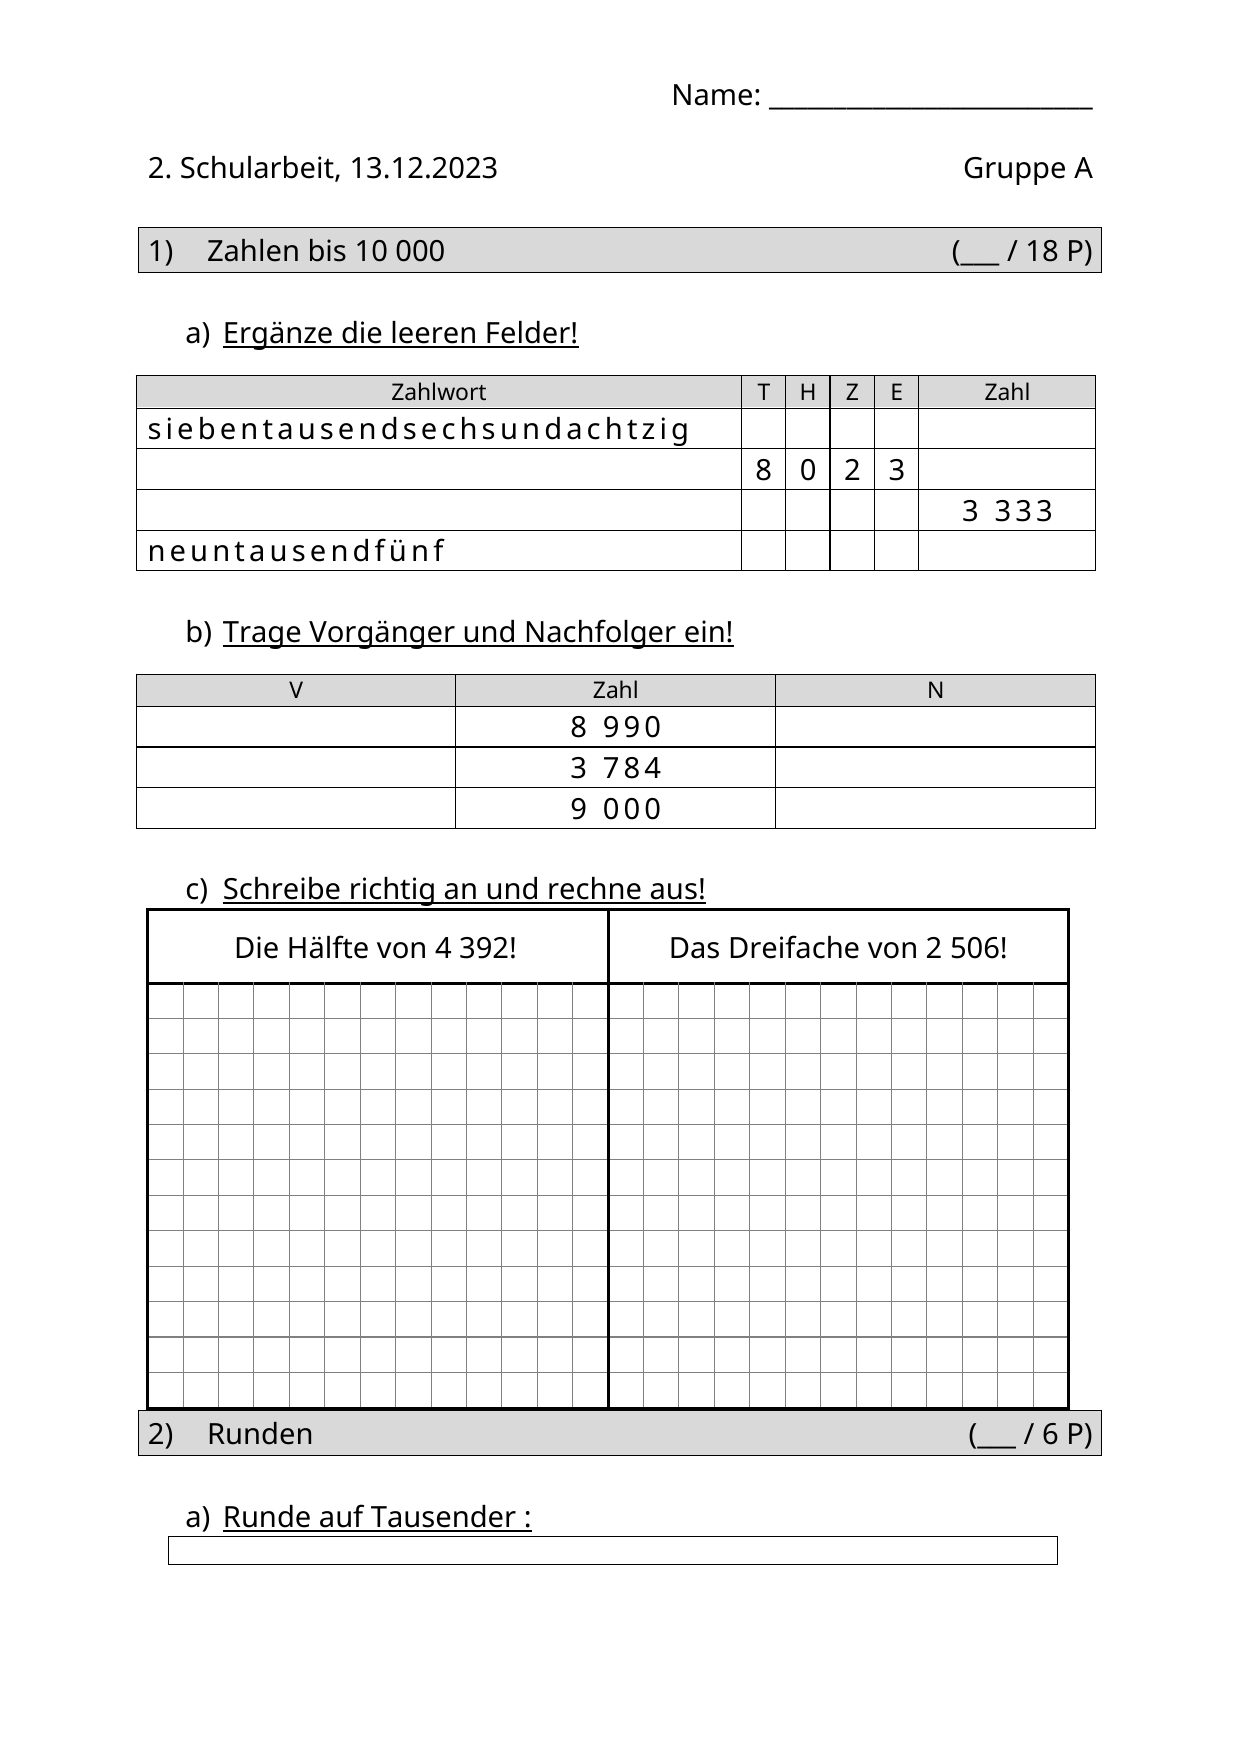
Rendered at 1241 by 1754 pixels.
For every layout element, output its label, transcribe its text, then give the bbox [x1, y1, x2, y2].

table_cell [786, 1373, 820, 1407]
table_header Zahl [919, 376, 1095, 407]
table_cell [831, 531, 874, 570]
table_cell [857, 1302, 891, 1336]
table_cell [254, 1231, 289, 1266]
table_cell [998, 1373, 1033, 1407]
table_cell [998, 1267, 1033, 1301]
table_cell [502, 985, 537, 1018]
table_cell [644, 1019, 678, 1053]
table_cell [857, 1160, 891, 1195]
table_cell [610, 1338, 643, 1372]
table_cell [290, 1160, 324, 1195]
table_cell [538, 1231, 572, 1266]
list Zahlen bis 10 000 (___ / 18 P) [139, 228, 1101, 272]
table_cell [1034, 1338, 1067, 1372]
table_cell [137, 449, 741, 489]
table_cell [679, 985, 714, 1018]
table_cell [610, 1231, 643, 1266]
table_cell [184, 1338, 218, 1372]
table_cell [137, 788, 455, 828]
table_cell [396, 1373, 431, 1407]
table_cell [467, 1160, 501, 1195]
table_cell neuntausendfünf [137, 531, 741, 570]
table_cell [715, 1019, 749, 1053]
table_cell [919, 409, 1095, 448]
table_cell [857, 1338, 891, 1372]
table_cell [219, 1267, 253, 1301]
table_cell [679, 1231, 714, 1266]
table_cell [219, 1019, 253, 1053]
table_cell [715, 1160, 749, 1195]
table_cell [892, 1338, 926, 1372]
table_cell [396, 1267, 431, 1301]
table_cell [857, 1019, 891, 1053]
text 2. Schularbeit, 13.12.2023 Gruppe A [148, 148, 1092, 187]
table_cell [998, 1054, 1033, 1088]
table_cell [892, 1160, 926, 1195]
table_cell [361, 1125, 395, 1159]
table_cell [644, 1302, 678, 1336]
table_cell [219, 1160, 253, 1195]
table_cell [644, 1373, 678, 1407]
table_cell [963, 1019, 997, 1053]
table_cell [573, 1090, 607, 1124]
table_cell [857, 1125, 891, 1159]
table_cell [502, 1196, 537, 1230]
table_cell [679, 1302, 714, 1336]
table_cell [502, 1267, 537, 1301]
table_cell [137, 490, 741, 529]
table_cell [998, 1196, 1033, 1230]
table_cell [750, 1090, 785, 1124]
table_cell [857, 985, 891, 1018]
table_cell [502, 1338, 537, 1372]
table_cell [254, 1302, 289, 1336]
table_cell [361, 1373, 395, 1407]
table_cell [644, 1231, 678, 1266]
table_cell [467, 1125, 501, 1159]
table_cell [1034, 1373, 1067, 1407]
table_cell [610, 1196, 643, 1230]
table_cell [644, 985, 678, 1018]
table_cell 0 [786, 449, 829, 489]
table_cell [715, 1125, 749, 1159]
table_cell [831, 490, 874, 529]
table_header V [137, 675, 455, 706]
table_cell [927, 1019, 962, 1053]
table_cell [821, 985, 856, 1018]
table_cell [679, 1090, 714, 1124]
table_header Zahlwort [137, 376, 741, 407]
table_cell [325, 1196, 360, 1230]
table_cell [927, 1373, 962, 1407]
table_cell [644, 1125, 678, 1159]
table_cell 3 333 [919, 490, 1095, 529]
table_cell [325, 1054, 360, 1088]
list Schreibe richtig an und rechne aus! [185, 869, 1092, 908]
table_header Die Hälfte von 4 392! [149, 911, 607, 982]
table_cell [573, 1019, 607, 1053]
table_cell [573, 985, 607, 1018]
table_cell [927, 1090, 962, 1124]
table_cell [254, 1090, 289, 1124]
table_cell [644, 1338, 678, 1372]
table_cell [821, 1125, 856, 1159]
list Runden (___ / 6 P) [139, 1411, 1101, 1455]
table_cell [679, 1054, 714, 1088]
table_cell [963, 1267, 997, 1301]
table_cell [998, 1090, 1033, 1124]
table_cell [750, 1338, 785, 1372]
table_cell [467, 1373, 501, 1407]
table_cell [502, 1125, 537, 1159]
table_cell [184, 1090, 218, 1124]
table_cell [290, 1231, 324, 1266]
table_cell [432, 1196, 466, 1230]
table_cell [1034, 1267, 1067, 1301]
table_cell [361, 1196, 395, 1230]
table_cell [219, 1302, 253, 1336]
table_cell [610, 1054, 643, 1088]
table_cell [715, 1231, 749, 1266]
table_cell [786, 490, 829, 529]
table_cell [679, 1160, 714, 1195]
table_cell [857, 1267, 891, 1301]
table_cell siebentausendsechsundachtzig [137, 409, 741, 448]
table_cell [396, 1125, 431, 1159]
table_cell [325, 1302, 360, 1336]
table_cell [679, 1338, 714, 1372]
table_cell [750, 1373, 785, 1407]
table_cell [396, 1302, 431, 1336]
table_cell [963, 1054, 997, 1088]
table_cell [750, 1231, 785, 1266]
table_cell [467, 1267, 501, 1301]
table_header Das Dreifache von 2 506! [610, 911, 1067, 982]
table_cell [786, 985, 820, 1018]
table_cell [963, 1373, 997, 1407]
table_cell [776, 748, 1095, 787]
table_cell [538, 1019, 572, 1053]
table_cell [786, 1302, 820, 1336]
table_cell [396, 1054, 431, 1088]
table_cell [1034, 1160, 1067, 1195]
table_cell [644, 1054, 678, 1088]
table_cell [149, 985, 183, 1018]
table_cell [750, 1267, 785, 1301]
table_cell 2 [831, 449, 874, 489]
table_cell [361, 1090, 395, 1124]
table_cell [467, 1302, 501, 1336]
table_cell [290, 1302, 324, 1336]
table_cell [254, 1196, 289, 1230]
table_cell [361, 1231, 395, 1266]
table_cell [963, 1125, 997, 1159]
table_cell [821, 1160, 856, 1195]
table_cell [892, 1231, 926, 1266]
table_cell [502, 1090, 537, 1124]
table_cell [290, 985, 324, 1018]
table_cell [857, 1090, 891, 1124]
table_cell [325, 1125, 360, 1159]
table_cell 8 [742, 449, 785, 489]
table_cell [149, 1196, 183, 1230]
table_cell [610, 1125, 643, 1159]
table_cell [857, 1196, 891, 1230]
table_cell [502, 1302, 537, 1336]
table_cell [644, 1267, 678, 1301]
table_cell [715, 1054, 749, 1088]
table_cell [998, 1231, 1033, 1266]
table_cell 3 [875, 449, 918, 489]
table_cell [219, 1231, 253, 1266]
table_cell [679, 1267, 714, 1301]
table_cell [875, 490, 918, 529]
table_cell [573, 1302, 607, 1336]
table_cell [1034, 1196, 1067, 1230]
table_header E [875, 376, 918, 407]
table_cell [821, 1373, 856, 1407]
table_cell [715, 985, 749, 1018]
table_cell [219, 985, 253, 1018]
table_cell [149, 1160, 183, 1195]
table_cell [998, 1019, 1033, 1053]
table_cell [432, 1090, 466, 1124]
table_cell [610, 1160, 643, 1195]
table_cell [998, 1125, 1033, 1159]
table_cell [538, 1196, 572, 1230]
table_cell [184, 1373, 218, 1407]
table_cell [1034, 1090, 1067, 1124]
table_header Z [831, 376, 874, 407]
table_cell [786, 1160, 820, 1195]
table_cell [254, 985, 289, 1018]
table_cell [149, 1338, 183, 1372]
table_cell [919, 531, 1095, 570]
table_cell [432, 1054, 466, 1088]
table_cell [742, 531, 785, 570]
table_cell [927, 1267, 962, 1301]
table_cell [786, 1019, 820, 1053]
table_cell [432, 985, 466, 1018]
table_cell [963, 1338, 997, 1372]
table_cell [610, 1090, 643, 1124]
table_cell [219, 1196, 253, 1230]
table_cell [892, 1090, 926, 1124]
table_cell [892, 1054, 926, 1088]
table_cell [573, 1373, 607, 1407]
table_cell [361, 1267, 395, 1301]
table_cell [467, 1231, 501, 1266]
table_cell [750, 1019, 785, 1053]
table_cell [254, 1373, 289, 1407]
table_cell [644, 1090, 678, 1124]
table_cell [750, 1196, 785, 1230]
table_cell [821, 1090, 856, 1124]
table_cell [892, 1019, 926, 1053]
table_cell [821, 1338, 856, 1372]
table_cell [290, 1125, 324, 1159]
table_cell [786, 1231, 820, 1266]
table_cell [290, 1267, 324, 1301]
table_cell [325, 1267, 360, 1301]
table_cell [254, 1019, 289, 1053]
table_cell [1034, 1302, 1067, 1336]
table_cell [963, 1160, 997, 1195]
table_cell [750, 1160, 785, 1195]
table_cell [963, 1302, 997, 1336]
table_cell [149, 1373, 183, 1407]
table_cell [432, 1302, 466, 1336]
table_cell [361, 985, 395, 1018]
table_cell [715, 1373, 749, 1407]
table_cell [963, 1231, 997, 1266]
table_cell [927, 1231, 962, 1266]
table_cell [927, 1160, 962, 1195]
table_cell [1034, 1231, 1067, 1266]
table_cell [927, 1125, 962, 1159]
table_cell [467, 1090, 501, 1124]
table_cell [644, 1160, 678, 1195]
table_cell [927, 1302, 962, 1336]
table_cell [502, 1054, 537, 1088]
table_cell [742, 409, 785, 448]
table_cell [742, 490, 785, 529]
table_cell [149, 1231, 183, 1266]
table_cell [573, 1054, 607, 1088]
table_cell [432, 1160, 466, 1195]
table_cell [432, 1338, 466, 1372]
table_cell [610, 1302, 643, 1336]
table_cell [776, 707, 1095, 746]
table_cell [538, 1160, 572, 1195]
table_cell [137, 707, 455, 746]
table_cell [396, 985, 431, 1018]
table_cell [750, 985, 785, 1018]
table_cell [184, 1160, 218, 1195]
table_cell [254, 1267, 289, 1301]
table_cell [254, 1338, 289, 1372]
table_cell [750, 1302, 785, 1336]
table_cell [715, 1338, 749, 1372]
table_cell [821, 1196, 856, 1230]
table_cell [502, 1160, 537, 1195]
table_cell [821, 1054, 856, 1088]
table_cell [254, 1125, 289, 1159]
table_cell [290, 1196, 324, 1230]
table_cell [538, 1373, 572, 1407]
table_cell [679, 1196, 714, 1230]
table_cell [786, 1054, 820, 1088]
table_cell [919, 449, 1095, 489]
table_cell 3 784 [456, 748, 775, 787]
list Runde auf Tausender : [185, 1496, 1092, 1536]
table_cell [776, 788, 1095, 828]
table_cell [137, 748, 455, 787]
table_header Zahl [456, 675, 775, 706]
table_cell [538, 1338, 572, 1372]
table_cell [361, 1302, 395, 1336]
table_cell [361, 1338, 395, 1372]
table_header N [776, 675, 1095, 706]
table_cell [396, 1019, 431, 1053]
table_cell [831, 409, 874, 448]
table_cell [963, 985, 997, 1018]
table_cell [1034, 1054, 1067, 1088]
table_cell [184, 1196, 218, 1230]
table_cell [998, 985, 1033, 1018]
table_cell [149, 1267, 183, 1301]
table_cell [361, 1054, 395, 1088]
table_cell [149, 1054, 183, 1088]
table_cell [396, 1338, 431, 1372]
table_cell [149, 1090, 183, 1124]
table_cell [786, 1267, 820, 1301]
table_cell [396, 1160, 431, 1195]
table_cell [892, 1267, 926, 1301]
table_cell [821, 1302, 856, 1336]
table_cell [786, 1196, 820, 1230]
table_cell [610, 985, 643, 1018]
table_cell [963, 1090, 997, 1124]
table_cell [502, 1019, 537, 1053]
table_cell [892, 1302, 926, 1336]
table_header H [786, 376, 829, 407]
table_cell [573, 1160, 607, 1195]
table_cell [644, 1196, 678, 1230]
table_cell [325, 1373, 360, 1407]
table_cell [432, 1019, 466, 1053]
table_cell [573, 1231, 607, 1266]
table_cell [290, 1373, 324, 1407]
table_cell [538, 1267, 572, 1301]
table_cell [786, 1090, 820, 1124]
table_cell [998, 1302, 1033, 1336]
table_cell [502, 1373, 537, 1407]
table_cell [750, 1125, 785, 1159]
table_cell [538, 1302, 572, 1336]
table_cell [573, 1125, 607, 1159]
table_cell [219, 1125, 253, 1159]
table_cell [184, 1267, 218, 1301]
table_cell [149, 1302, 183, 1336]
table_cell [892, 1373, 926, 1407]
table_cell [750, 1054, 785, 1088]
table_cell [679, 1125, 714, 1159]
table_cell [1034, 985, 1067, 1018]
table_cell [892, 985, 926, 1018]
table_cell [573, 1196, 607, 1230]
table_cell [432, 1373, 466, 1407]
table_cell 8 990 [456, 707, 775, 746]
table_cell [715, 1196, 749, 1230]
table_cell [715, 1267, 749, 1301]
table_cell [857, 1373, 891, 1407]
table_cell [927, 985, 962, 1018]
table_cell [325, 1090, 360, 1124]
table_cell [1034, 1125, 1067, 1159]
table_cell [963, 1196, 997, 1230]
table_cell [857, 1054, 891, 1088]
table_header T [742, 376, 785, 407]
table_cell [892, 1196, 926, 1230]
table_cell [290, 1054, 324, 1088]
table_cell [467, 1196, 501, 1230]
table_cell [290, 1019, 324, 1053]
table_cell [184, 1125, 218, 1159]
table_cell [998, 1338, 1033, 1372]
table_cell [325, 985, 360, 1018]
table_cell [998, 1160, 1033, 1195]
table_cell [679, 1373, 714, 1407]
table_cell [927, 1196, 962, 1230]
table_cell [786, 531, 829, 570]
table_cell [219, 1054, 253, 1088]
table_cell [610, 1019, 643, 1053]
table_cell [1034, 1019, 1067, 1053]
table_cell [325, 1160, 360, 1195]
table_cell [715, 1090, 749, 1124]
table_cell [786, 1125, 820, 1159]
table_cell [467, 1054, 501, 1088]
table_cell [254, 1160, 289, 1195]
table_cell [573, 1267, 607, 1301]
table_cell [892, 1125, 926, 1159]
table_cell [610, 1373, 643, 1407]
table_cell [184, 1054, 218, 1088]
table_cell [875, 409, 918, 448]
table_cell [610, 1267, 643, 1301]
table_cell [821, 1019, 856, 1053]
table_cell [219, 1090, 253, 1124]
table_cell [396, 1090, 431, 1124]
table_cell [786, 409, 829, 448]
table_cell [786, 1338, 820, 1372]
table_cell [538, 1090, 572, 1124]
list Ergänze die leeren Felder! [185, 313, 1092, 352]
table_cell [396, 1196, 431, 1230]
table_cell [715, 1302, 749, 1336]
table_cell [679, 1019, 714, 1053]
table_cell [254, 1054, 289, 1088]
table_cell [396, 1231, 431, 1266]
table_cell [219, 1338, 253, 1372]
table_cell [467, 1338, 501, 1372]
table_cell [467, 985, 501, 1018]
table_cell [432, 1125, 466, 1159]
table_cell [184, 1302, 218, 1336]
table_cell [219, 1373, 253, 1407]
table_cell [538, 1125, 572, 1159]
table_cell [184, 1231, 218, 1266]
table_cell [432, 1231, 466, 1266]
table_cell [290, 1338, 324, 1372]
table_cell [149, 1019, 183, 1053]
table_cell [538, 985, 572, 1018]
table_cell [184, 985, 218, 1018]
table_cell [361, 1019, 395, 1053]
table_cell [927, 1338, 962, 1372]
table_cell [325, 1338, 360, 1372]
table_cell [573, 1338, 607, 1372]
table_cell 9 000 [456, 788, 775, 828]
table_cell [149, 1125, 183, 1159]
table_cell [875, 531, 918, 570]
table_cell [432, 1267, 466, 1301]
table_cell [927, 1054, 962, 1088]
table_cell [325, 1019, 360, 1053]
table_cell [361, 1160, 395, 1195]
table_cell [821, 1231, 856, 1266]
list Trage Vorgänger und Nachfolger ein! [185, 611, 1092, 651]
table_cell [290, 1090, 324, 1124]
table_cell [502, 1231, 537, 1266]
table_cell [325, 1231, 360, 1266]
table_cell [538, 1054, 572, 1088]
table_cell [184, 1019, 218, 1053]
table_cell [467, 1019, 501, 1053]
table_cell [857, 1231, 891, 1266]
table_cell [821, 1267, 856, 1301]
